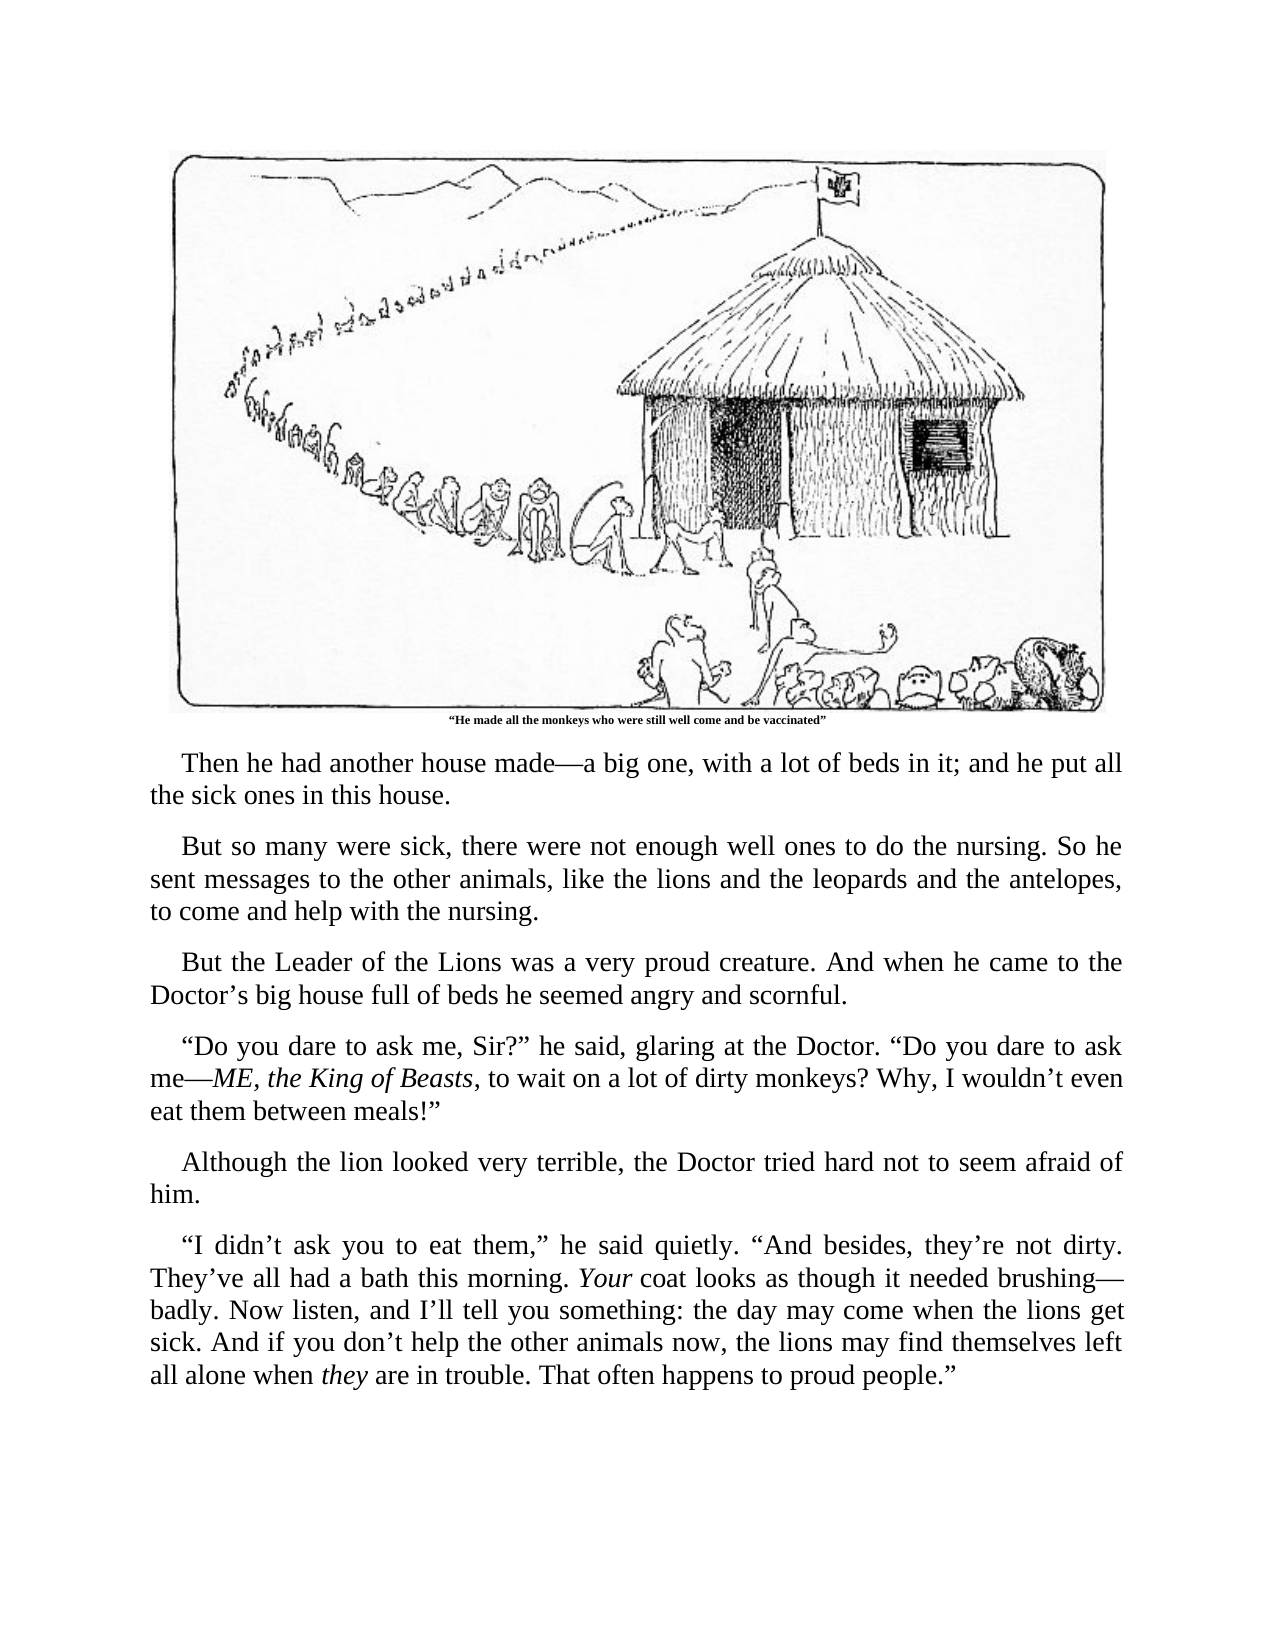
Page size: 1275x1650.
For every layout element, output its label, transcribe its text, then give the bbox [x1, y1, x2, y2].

text But the Leader of the Lions was a very proud creature. And when he came to the Doctor’s big house full of beds he seemed angry and scornful. [150, 945, 1125, 1010]
text “I didn’t ask you to eat them,” he said quietly. “And besides, they’re not dirty. They’ve all had a bath this morning. Your coat looks as though it needed brushing—badly. Now listen, and I’ll tell you something: the day may come when the lions get sick. And if you don’t help the other animals now, the lions may find themselves left all alone when they are in trouble. That often happens to proud people.” [150, 1228, 1125, 1390]
text “Do you dare to ask me, Sir?” he said, glaring at the Doctor. “Do you dare to ask me—ME, the King of Beasts, to wait on a lot of dirty monkeys? Why, I wouldn’t even eat them between meals!” [150, 1029, 1125, 1126]
text Then he had another house made—a big one, with a lot of beds in it; and he put all the sick ones in this house. [150, 746, 1125, 811]
text “He made all the monkeys who were still well come and be vaccinated” [150, 713, 1125, 727]
picture [168, 150, 1107, 713]
text But so many were sick, there were not enough well ones to do the nursing. So he sent messages to the other animals, like the lions and the leopards and the antelopes, to come and help with the nursing. [150, 829, 1125, 927]
text Although the lion looked very terrible, the Doctor tried hard not to seem afraid of him. [150, 1145, 1125, 1209]
